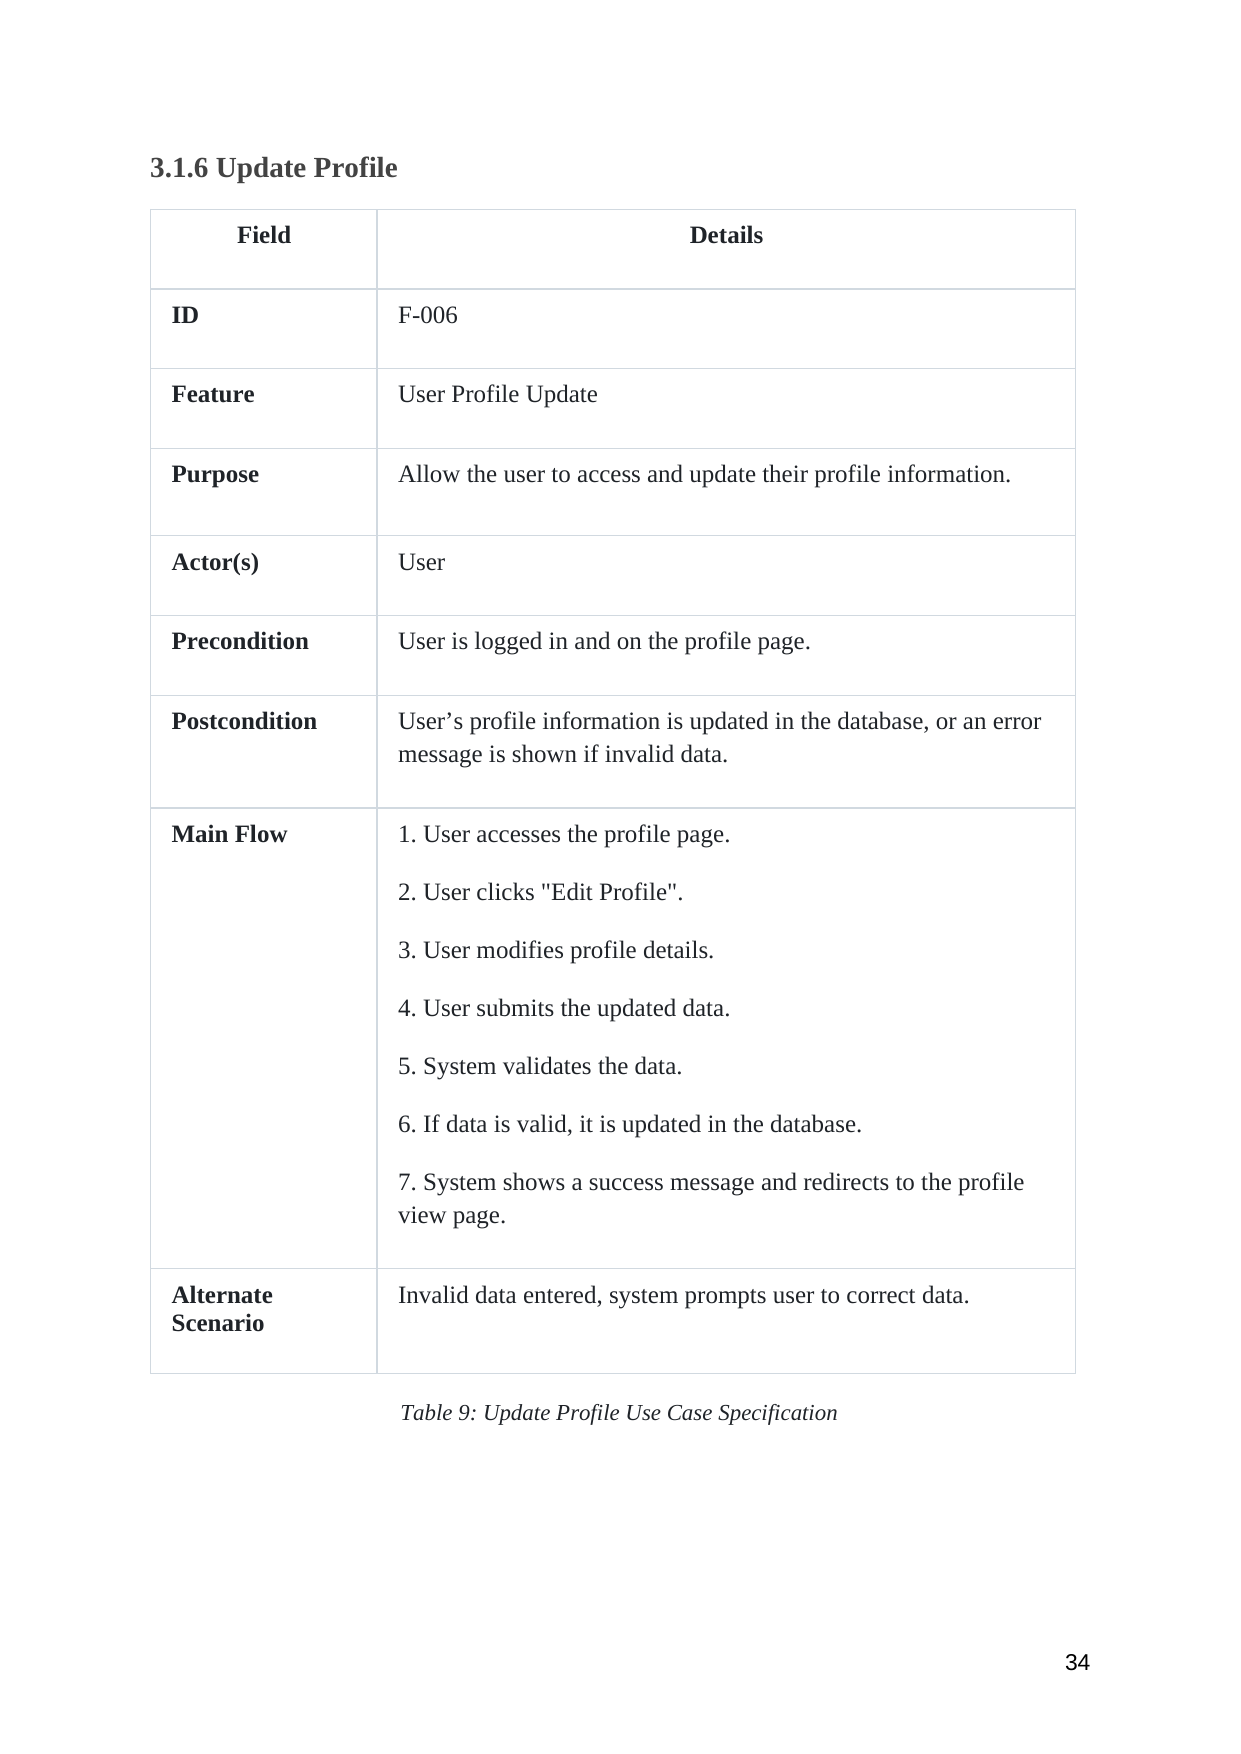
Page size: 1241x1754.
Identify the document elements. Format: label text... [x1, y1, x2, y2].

table_cell User [378, 536, 1075, 615]
table_cell User’s profile information is updated in the database, or an error message is shown if invalid data. [378, 696, 1075, 807]
table_cell Postcondition [151, 696, 376, 807]
table_cell ID [151, 290, 376, 368]
table_header Field [151, 210, 376, 288]
table_cell Feature [151, 369, 376, 448]
text Table 9: Update Profile Use Case Specification [150, 1399, 1090, 1425]
table_header Details [378, 210, 1075, 288]
table_cell Actor(s) [151, 536, 376, 615]
table_cell 1. User accesses the profile page. 2. User clicks "Edit Profile". 3. User modifies profile details. 4. User submits the updated data. 5. System validates the data. 6. If data is valid, it is updated in the database. 7. System shows a success message and redirects to the profile view page. [378, 809, 1075, 1268]
table_cell Purpose [151, 449, 376, 535]
table_cell Main Flow [151, 809, 376, 1268]
table_cell User is logged in and on the profile page. [378, 616, 1075, 694]
table_cell Precondition [151, 616, 376, 694]
table_cell F-006 [378, 290, 1075, 368]
table_cell Alternate Scenario [151, 1269, 376, 1373]
table_cell Invalid data entered, system prompts user to correct data. [378, 1269, 1075, 1373]
subtitle 3.1.6 Update Profile [150, 150, 1090, 183]
table_cell User Profile Update [378, 369, 1075, 448]
table_cell Allow the user to access and update their profile information. [378, 449, 1075, 535]
